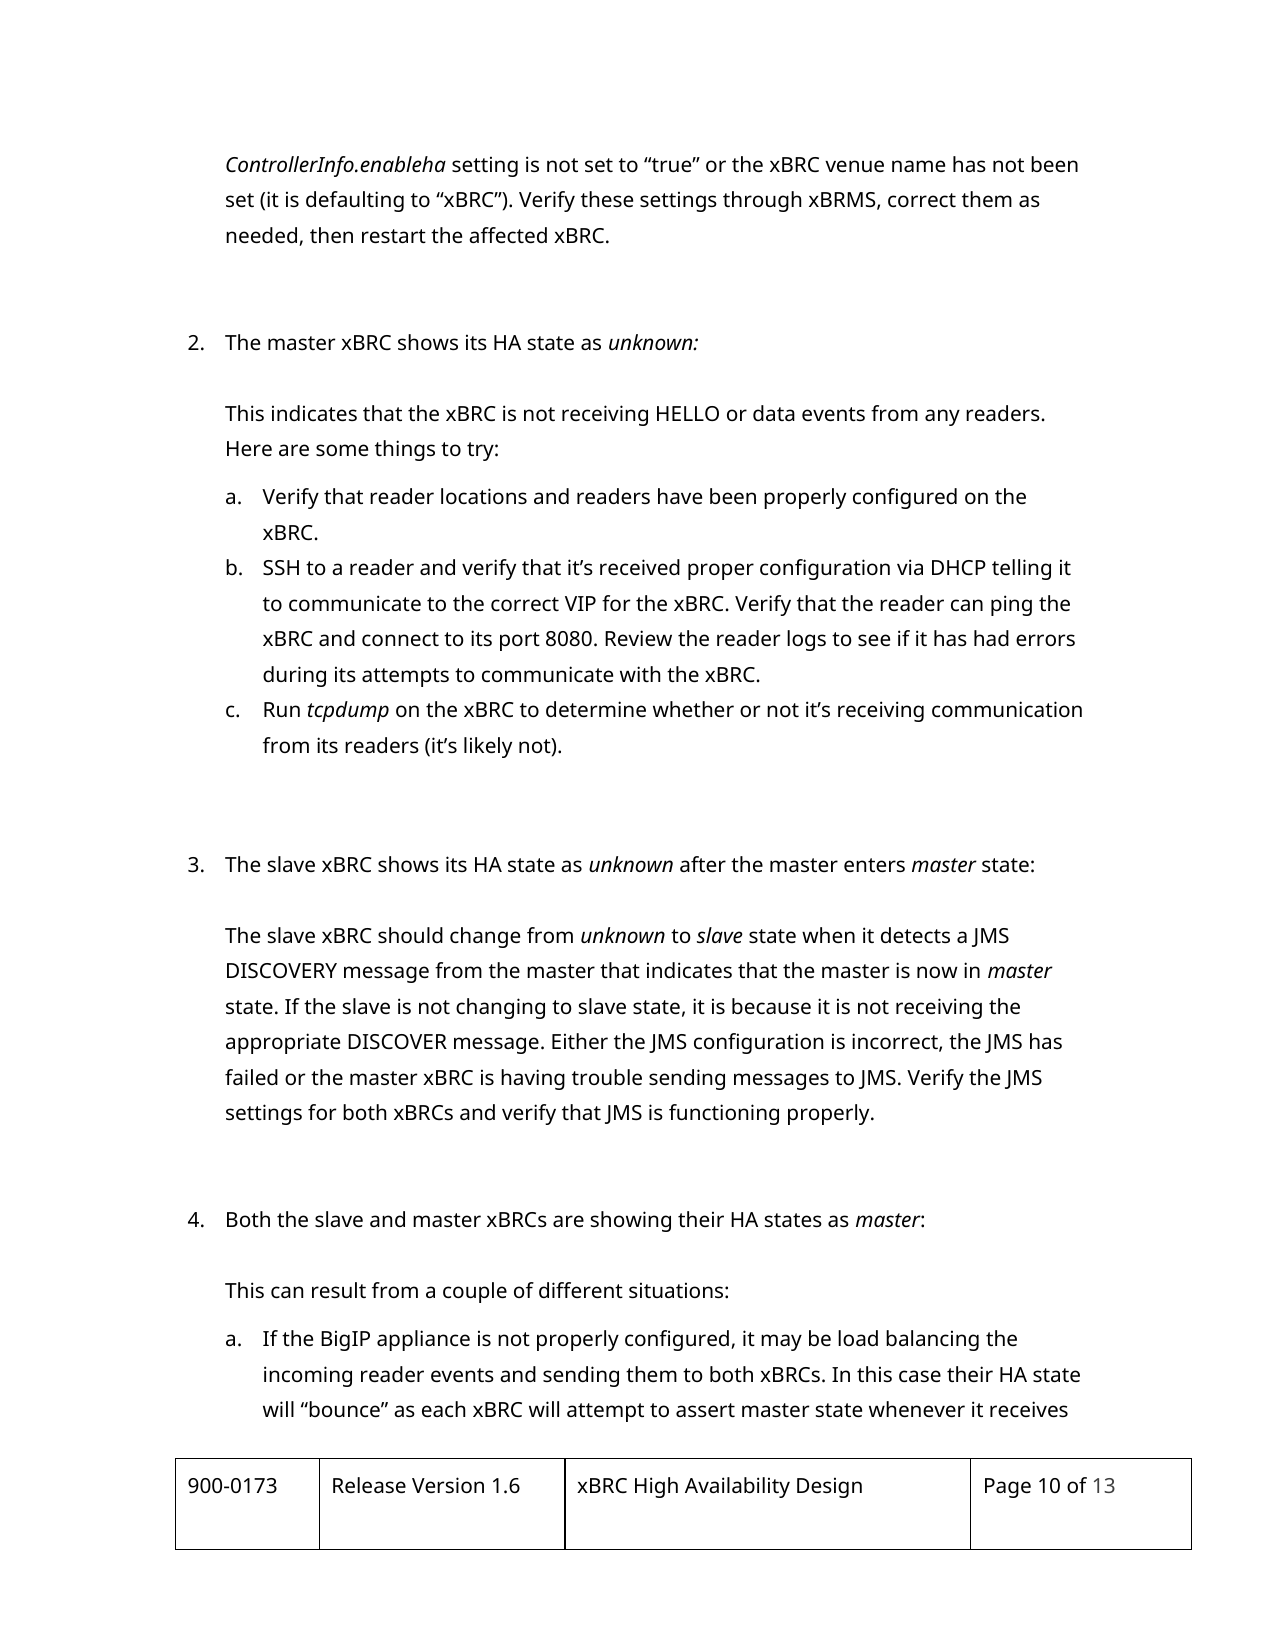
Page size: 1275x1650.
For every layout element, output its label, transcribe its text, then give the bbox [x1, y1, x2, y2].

text Run tcpdump on the xBRC to determine whether or not it’s receiving communication from its readers (it’s likely not). [225, 695, 1087, 830]
text The master xBRC shows its HA state as unknown: This indicates that the xBRC is not receiving HELLO or data events from any readers. Here are some things to try: [187, 328, 1087, 463]
text The slave xBRC shows its HA state as unknown after the master enters master state: The slave xBRC should change from unknown to slave state when it detects a JMS DISCOVERY message from the master that indicates that the master is now in master state. If the slave is not changing to slave state, it is because it is not receiving the appropriate DISCOVER message. Either the JMS configuration is incorrect, the JMS has failed or the master xBRC is having trouble sending messages to JMS. Verify the JMS settings for both xBRCs and verify that JMS is functioning properly. [187, 850, 1087, 1198]
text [225, 1324, 1087, 1424]
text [187, 150, 1087, 321]
text Verify that reader locations and readers have been properly configured on the xBRC. [225, 482, 1087, 546]
text SSH to a reader and verify that it’s received proper configuration via DHCP telling it to communicate to the correct VIP for the xBRC. Verify that the reader can ping the xBRC and connect to its port 8080. Review the reader logs to see if it has had errors during its attempts to communicate with the xBRC. [225, 553, 1087, 688]
text Both the slave and master xBRCs are showing their HA states as master: This can result from a couple of different situations: [187, 1205, 1087, 1304]
